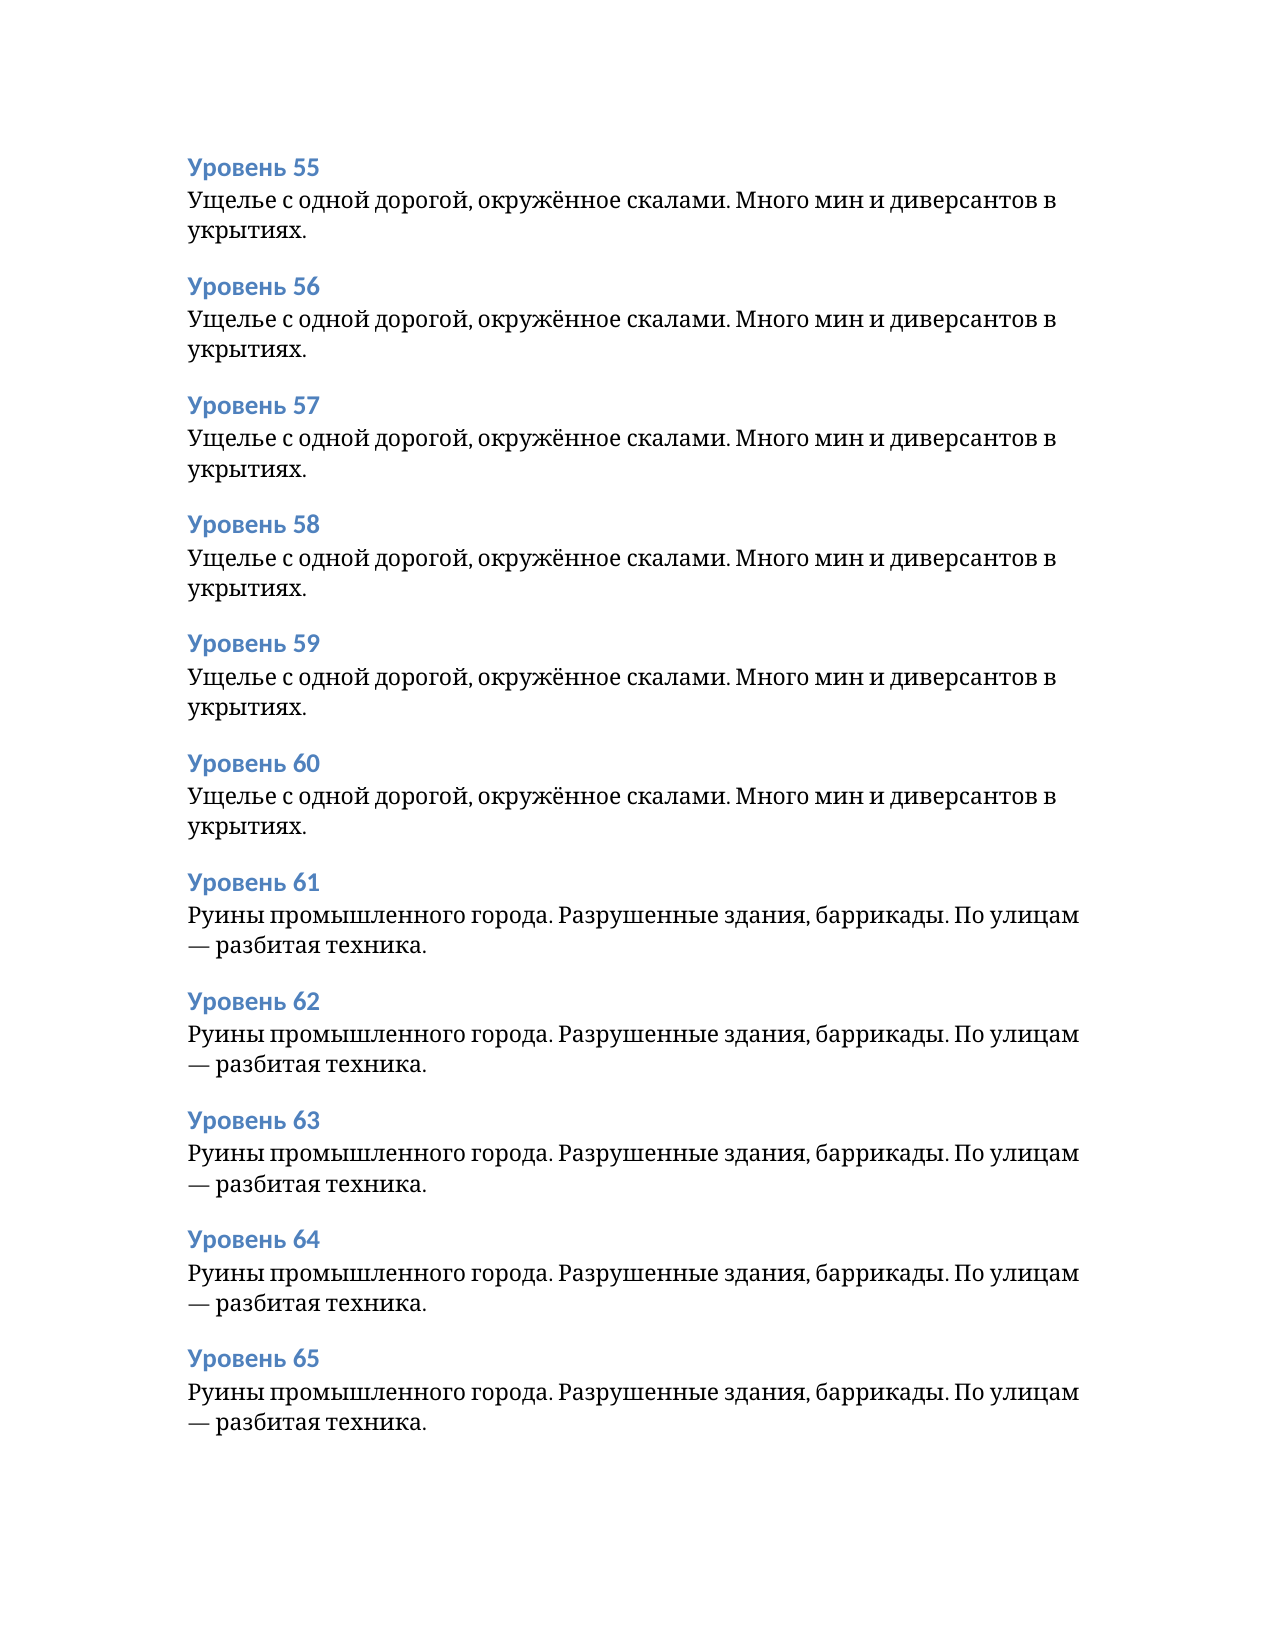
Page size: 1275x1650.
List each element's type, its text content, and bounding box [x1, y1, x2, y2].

subtitle Уровень 55 [187, 150, 1087, 183]
text Ущелье с одной дорогой, окружённое скалами. Много мин и диверсантов в укрытиях. [187, 545, 1087, 602]
subtitle Уровень 59 [187, 627, 1087, 660]
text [187, 1260, 1087, 1317]
subtitle Уровень 56 [187, 269, 1087, 302]
subtitle Уровень 58 [187, 507, 1087, 541]
subtitle Уровень 64 [187, 1222, 1087, 1256]
text Ущелье с одной дорогой, окружённое скалами. Много мин и диверсантов в укрытиях. [187, 664, 1087, 721]
subtitle Уровень 57 [187, 388, 1087, 421]
text Руины промышленного города. Разрушенные здания, баррикады. По улицам — разбитая техника. [187, 1141, 1087, 1198]
subtitle Уровень 65 [187, 1342, 1087, 1375]
text Руины промышленного города. Разрушенные здания, баррикады. По улицам — разбитая техника. [187, 1022, 1087, 1079]
subtitle Уровень 62 [187, 984, 1087, 1017]
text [187, 307, 1087, 364]
subtitle Уровень 63 [187, 1103, 1087, 1136]
subtitle Уровень 61 [187, 865, 1087, 898]
subtitle Уровень 60 [187, 746, 1087, 779]
text Руины промышленного города. Разрушенные здания, баррикады. По улицам — разбитая техника. [187, 903, 1087, 959]
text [187, 1379, 1087, 1436]
text Ущелье с одной дорогой, окружённое скалами. Много мин и диверсантов в укрытиях. [187, 784, 1087, 840]
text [187, 188, 1087, 244]
text Ущелье с одной дорогой, окружённое скалами. Много мин и диверсантов в укрытиях. [187, 426, 1087, 483]
